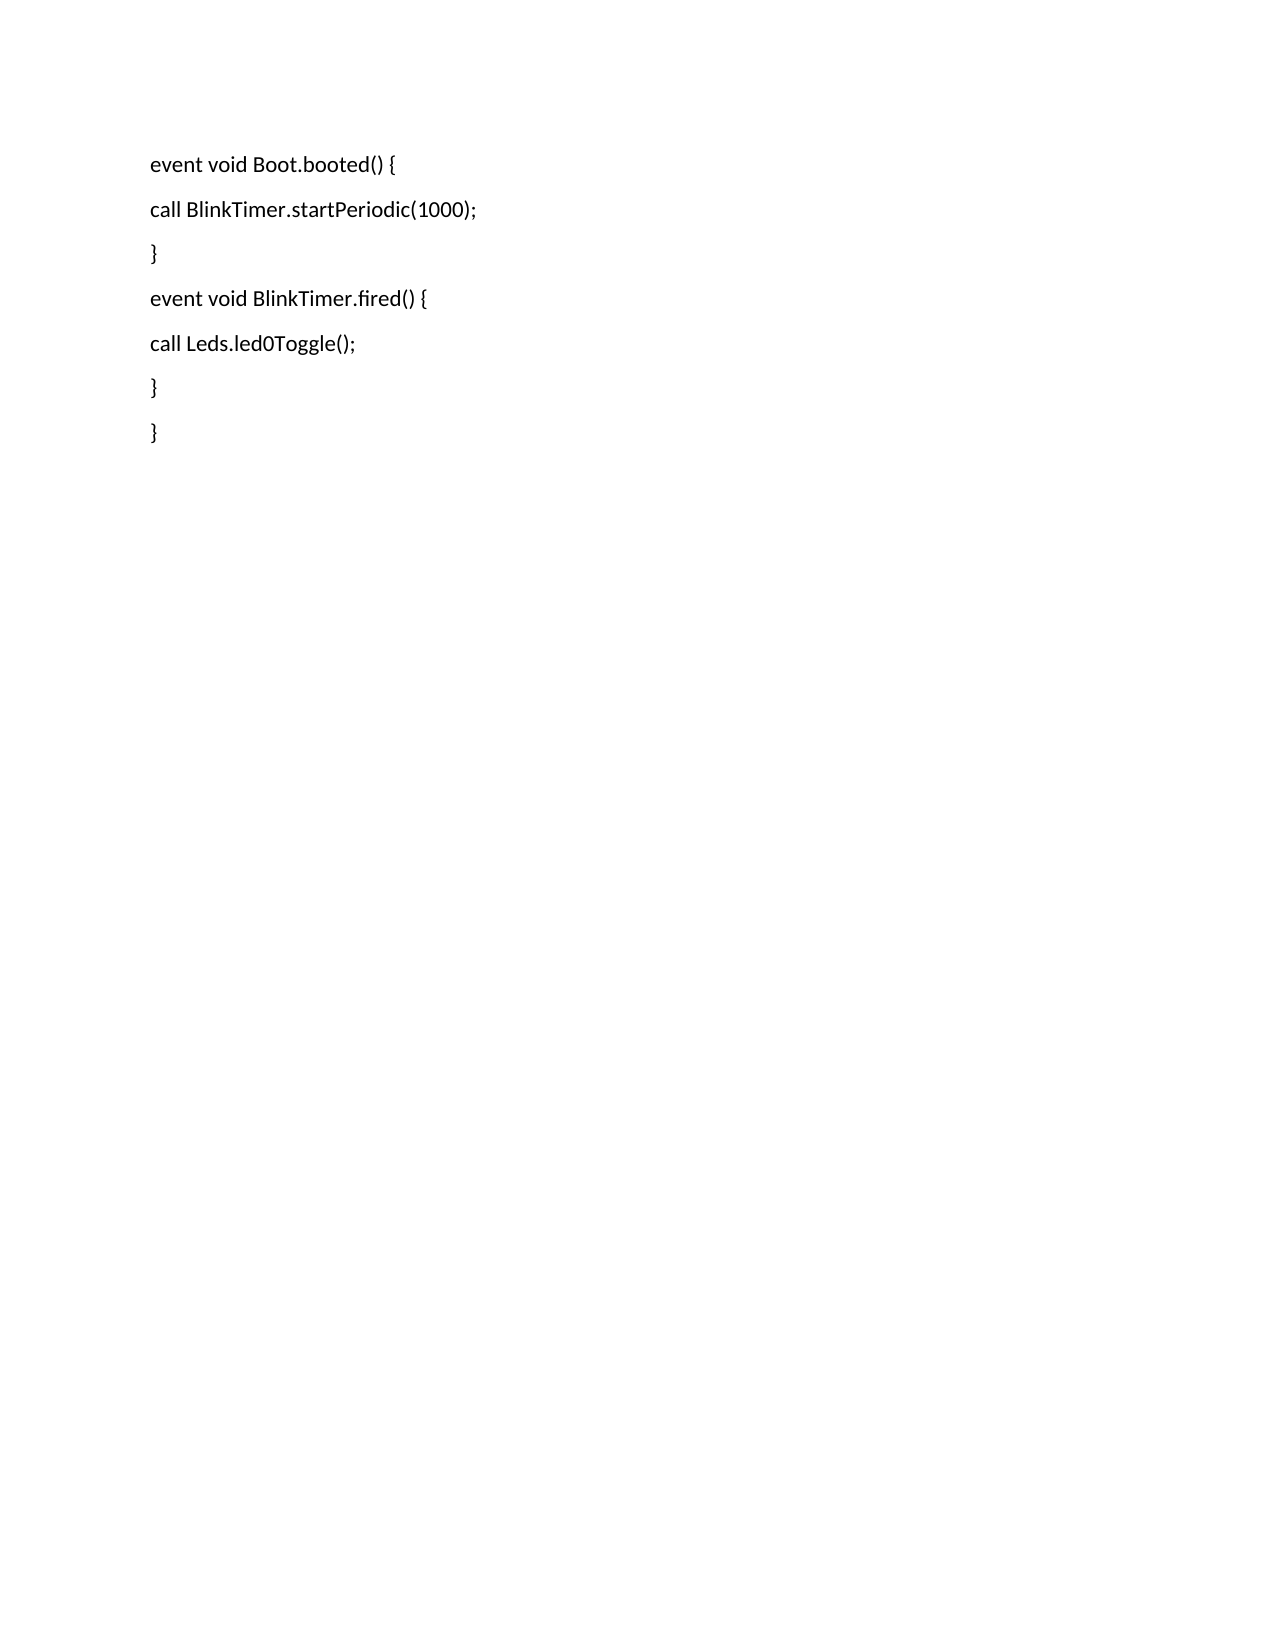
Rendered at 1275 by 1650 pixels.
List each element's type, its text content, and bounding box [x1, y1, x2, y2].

text event void Boot.booted() { [150, 150, 1125, 178]
text call Leds.led0Toggle(); [150, 329, 1125, 357]
text } [150, 239, 1125, 267]
text } [150, 373, 1125, 401]
text } [150, 418, 1125, 446]
text call BlinkTimer.startPeriodic(1000); [150, 195, 1125, 223]
text event void BlinkTimer.fired() { [150, 284, 1125, 312]
